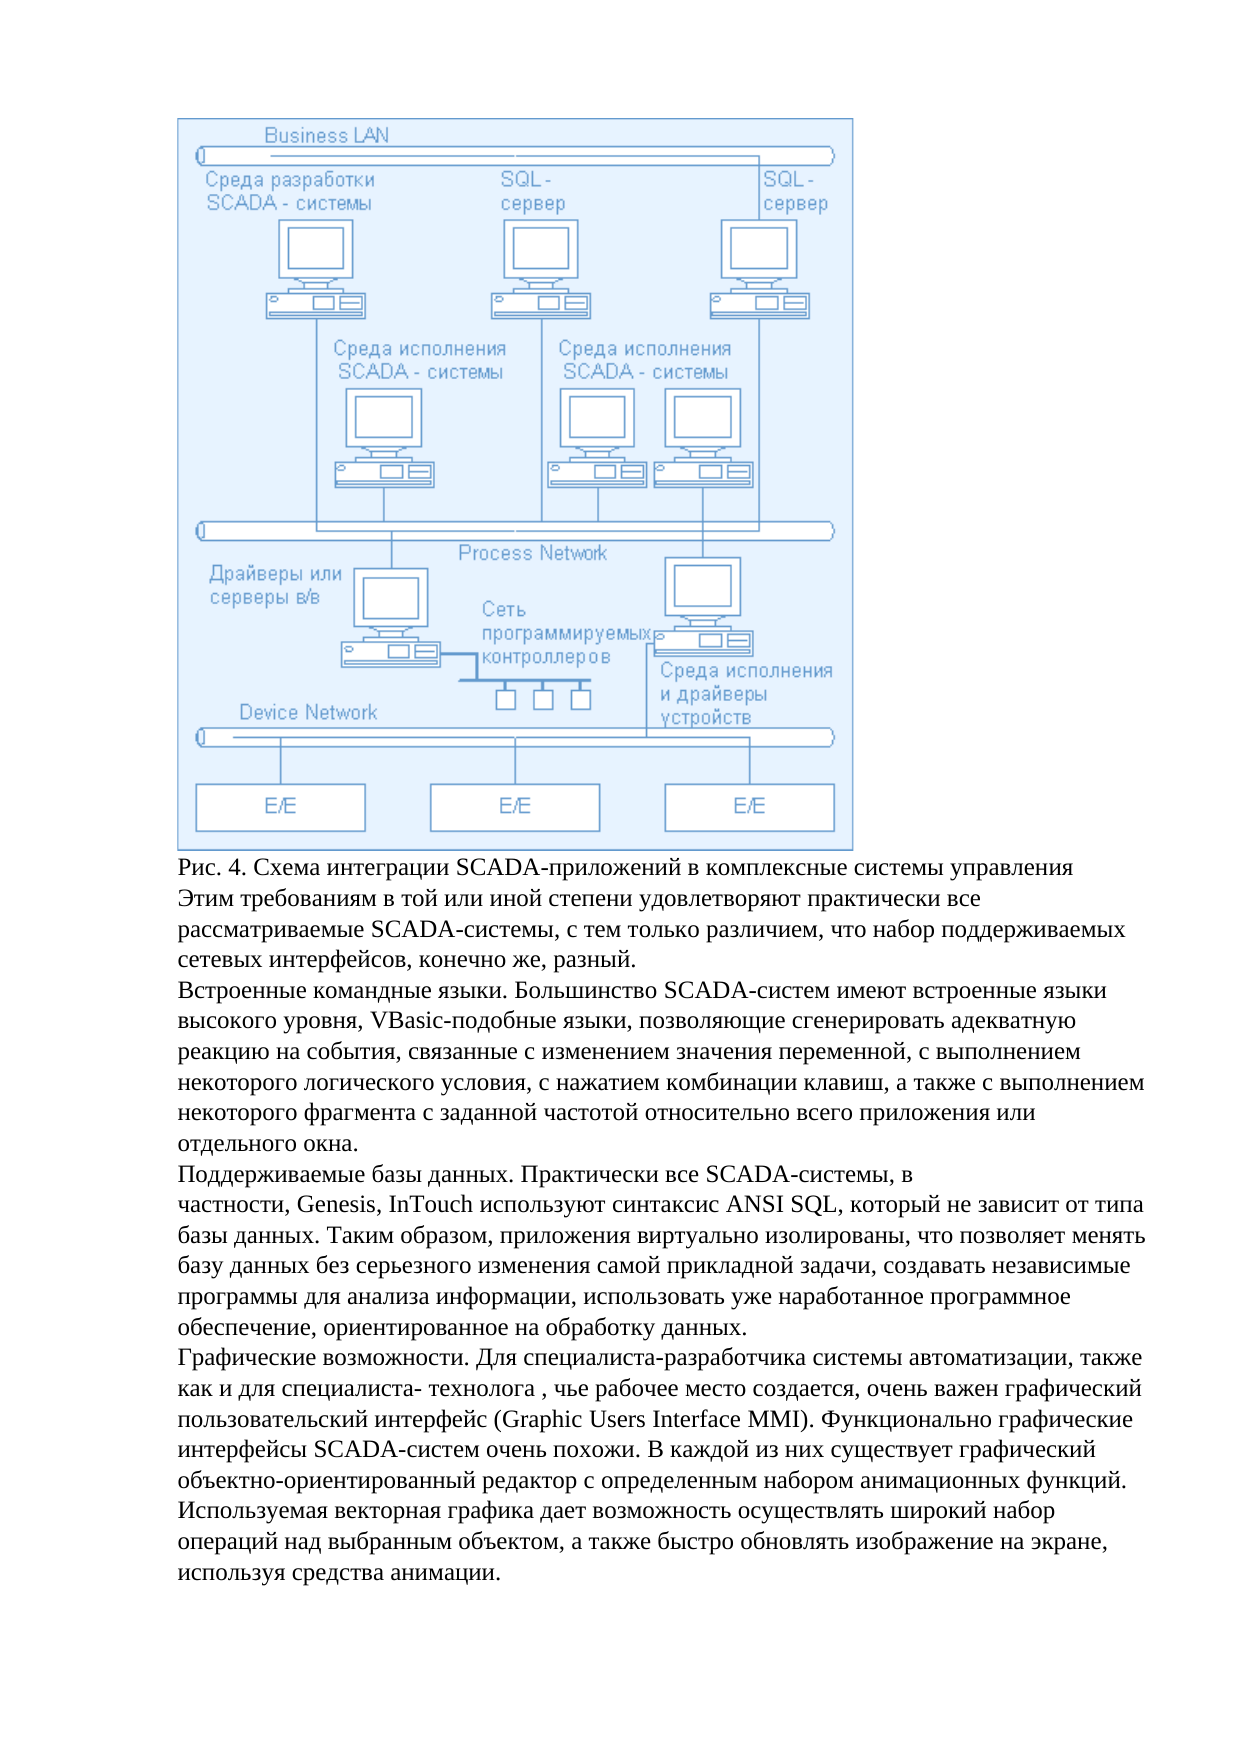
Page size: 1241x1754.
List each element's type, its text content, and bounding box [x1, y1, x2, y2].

text Встроенные командные языки. Большинство SCADA-систем имеют встроенные языки высокого уровня, VBasic-подобные языки, позволяющие сгенерировать адекватную реакцию на события, связанные с изменением значения переменной, с выполнением некоторого логического условия, с нажатием комбинации клавиш, а также с выполнением некоторого фрагмента с заданной частотой относительно всего приложения или отдельного окна. [177, 973, 1152, 1157]
text Графические возможности. Для специалиста-разработчика системы автоматизации, также как и для специалиста- технолога , чье рабочее место создается, очень важен графический пользовательский интерфейс (Graphic Users Interface MMI). Функционально графические интерфейсы SCADA-систем очень похожи. В каждой из них существует графический объектно-ориентированный редактор с определенным набором анимационных функций. Используемая векторная графика дает возможность осуществлять широкий набор операций над выбранным объектом, а также быстро обновлять изображение на экране, используя средства анимации. [177, 1341, 1152, 1586]
text Рис. 4. Схема интеграции SCADA-приложений в комплексные системы управления [177, 851, 1152, 881]
picture [177, 118, 854, 851]
text Поддерживаемые базы данных. Практически все SCADA-системы, в частности, Genesis, InTouch используют синтаксис ANSI SQL, который не зависит от типа базы данных. Таким образом, приложения виртуально изолированы, что позволяет менять базу данных без серьезного изменения самой прикладной задачи, создавать независимые программы для анализа информации, использовать уже наработанное программное обеспечение, ориентированное на обработку данных. [177, 1157, 1152, 1341]
text Этим требованиям в той или иной степени удовлетворяют практически все рассматриваемые SCADA-системы, с тем только различием, что набор поддерживаемых сетевых интерфейсов, конечно же, разный. [177, 881, 1152, 973]
